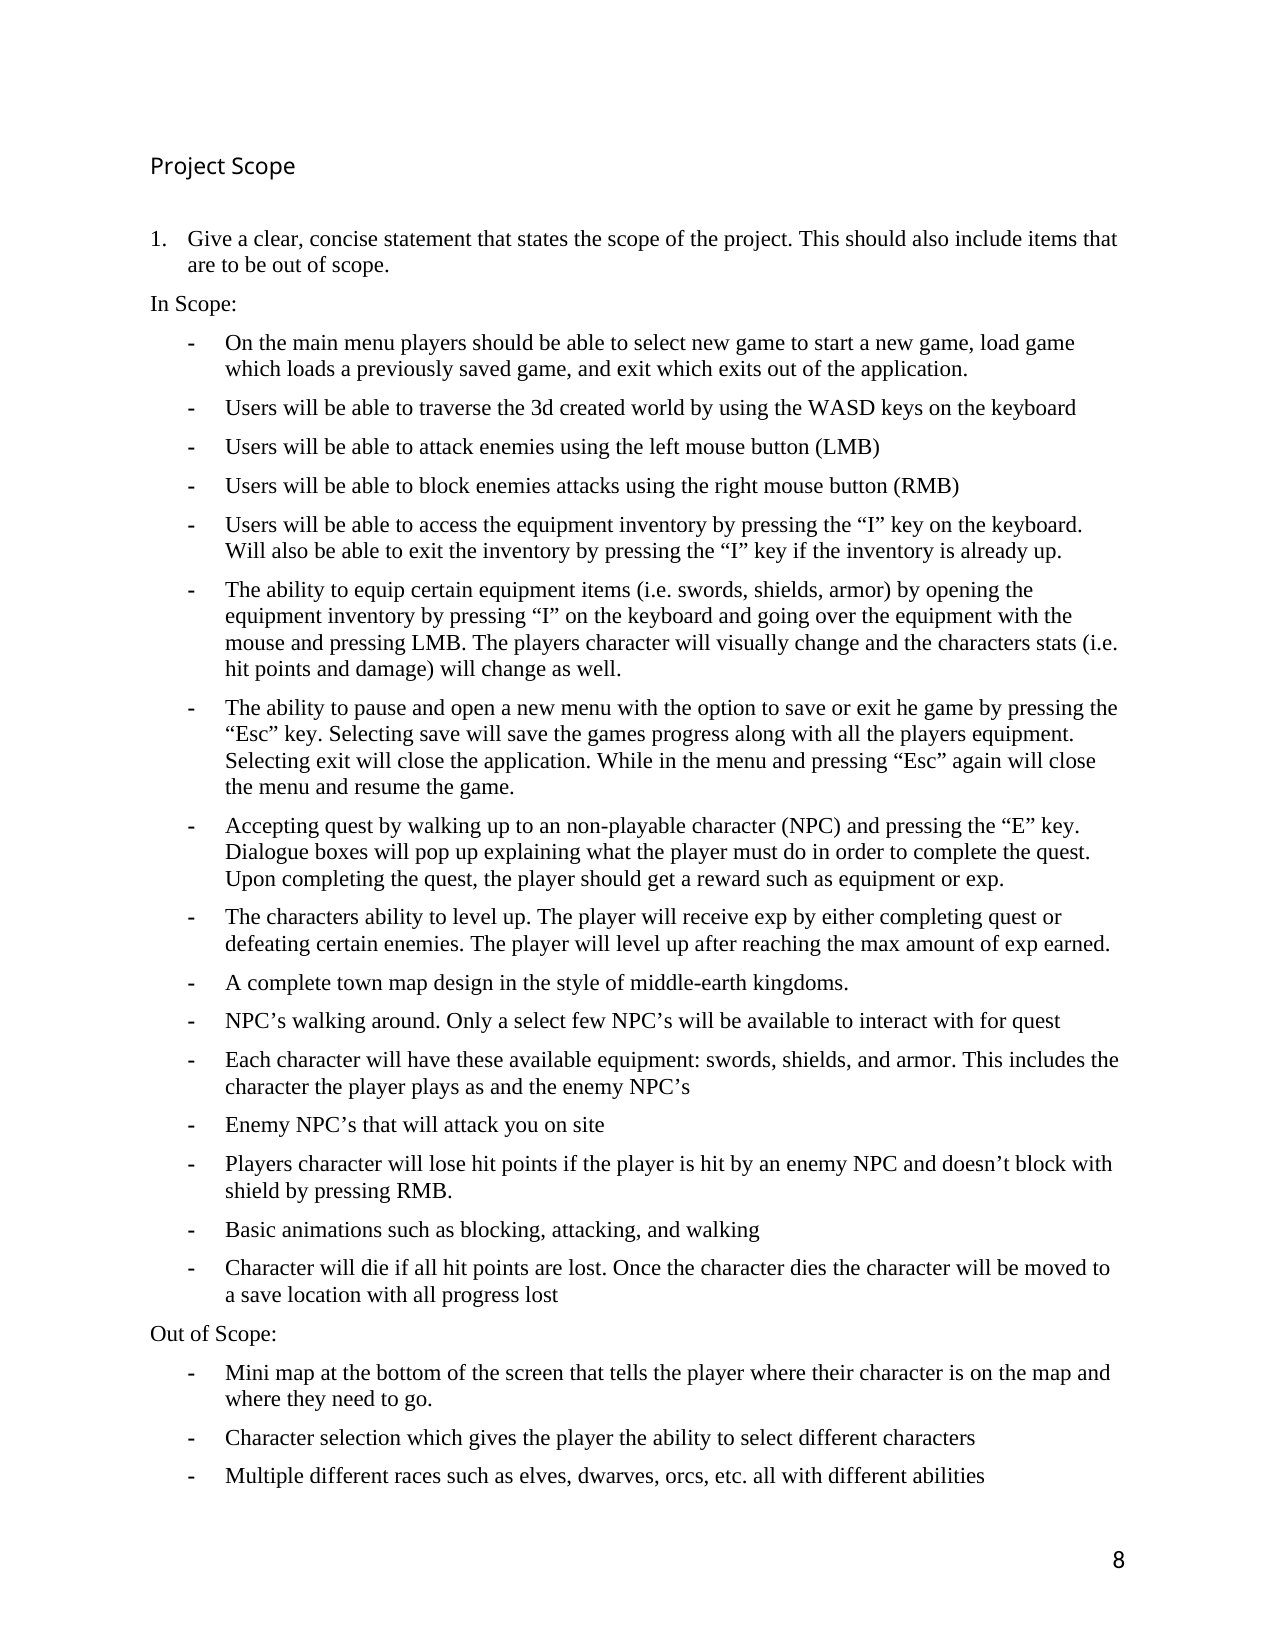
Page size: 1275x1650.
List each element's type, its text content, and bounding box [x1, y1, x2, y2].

list Each character will have these available equipment: swords, shields, and armor. This includes the character the player plays as and the enemy NPC’s [187, 1046, 1125, 1099]
list Mini map at the bottom of the screen that tells the player where their character is on the map and where they need to go. [187, 1358, 1125, 1411]
list Players character will lose hit points if the player is hit by an enemy NPC and doesn’t block with shield by pressing RMB. [187, 1150, 1125, 1203]
list Accepting quest by walking up to an non-playable character (NPC) and pressing the “E” key. Dialogue boxes will pop up explaining what the player must do in order to complete the quest. Upon completing the quest, the player should get a reward such as equipment or exp. [187, 812, 1125, 891]
list The characters ability to level up. The player will receive exp by either completing quest or defeating certain enemies. The player will level up after reaching the max amount of exp earned. [187, 903, 1125, 956]
list The ability to pause and open a new menu with the option to save or exit he game by pressing the “Esc” key. Selecting save will save the games progress along with all the players equipment. Selecting exit will close the application. While in the menu and pressing “Esc” again will close the menu and resume the game. [187, 694, 1125, 799]
list Users will be able to access the equipment inventory by pressing the “I” key on the keyboard. Will also be able to exit the inventory by pressing the “I” key if the inventory is already up. [187, 511, 1125, 563]
list Users will be able to block enemies attacks using the right mouse button (RMB) [187, 472, 1125, 498]
list A complete town map design in the style of middle-earth kingdoms. [187, 969, 1125, 995]
list Basic animations such as blocking, attacking, and walking [187, 1216, 1125, 1242]
list The ability to equip certain equipment items (i.e. swords, shields, armor) by opening the equipment inventory by pressing “I” on the keyboard and going over the equipment with the mouse and pressing LMB. The players character will visually change and the characters stats (i.e. hit points and damage) will change as well. [187, 576, 1125, 681]
list NPC’s walking around. Only a select few NPC’s will be available to interact with for quest [187, 1007, 1125, 1034]
list Character selection which gives the player the ability to select different characters [187, 1424, 1125, 1450]
list Character will die if all hit points are lost. Once the character dies the character will be moved to a save location with all progress lost [187, 1254, 1125, 1307]
list Users will be able to attack enemies using the left mouse button (LMB) [187, 433, 1125, 459]
list Enemy NPC’s that will attack you on site [187, 1112, 1125, 1138]
text In Scope: [150, 290, 1125, 317]
text Out of Scope: [150, 1320, 1125, 1346]
list Multiple different races such as elves, dwarves, orcs, etc. all with different abilities [187, 1463, 1125, 1489]
list Give a clear, concise statement that states the scope of the project. This should also include items that are to be out of scope. [150, 225, 1125, 278]
list Users will be able to traverse the 3d created world by using the WASD keys on the keyboard [187, 394, 1125, 421]
list On the main menu players should be able to select new game to start a new game, load game which loads a previously saved game, and exit which exits out of the application. [187, 329, 1125, 382]
title Project Scope [150, 150, 1125, 181]
